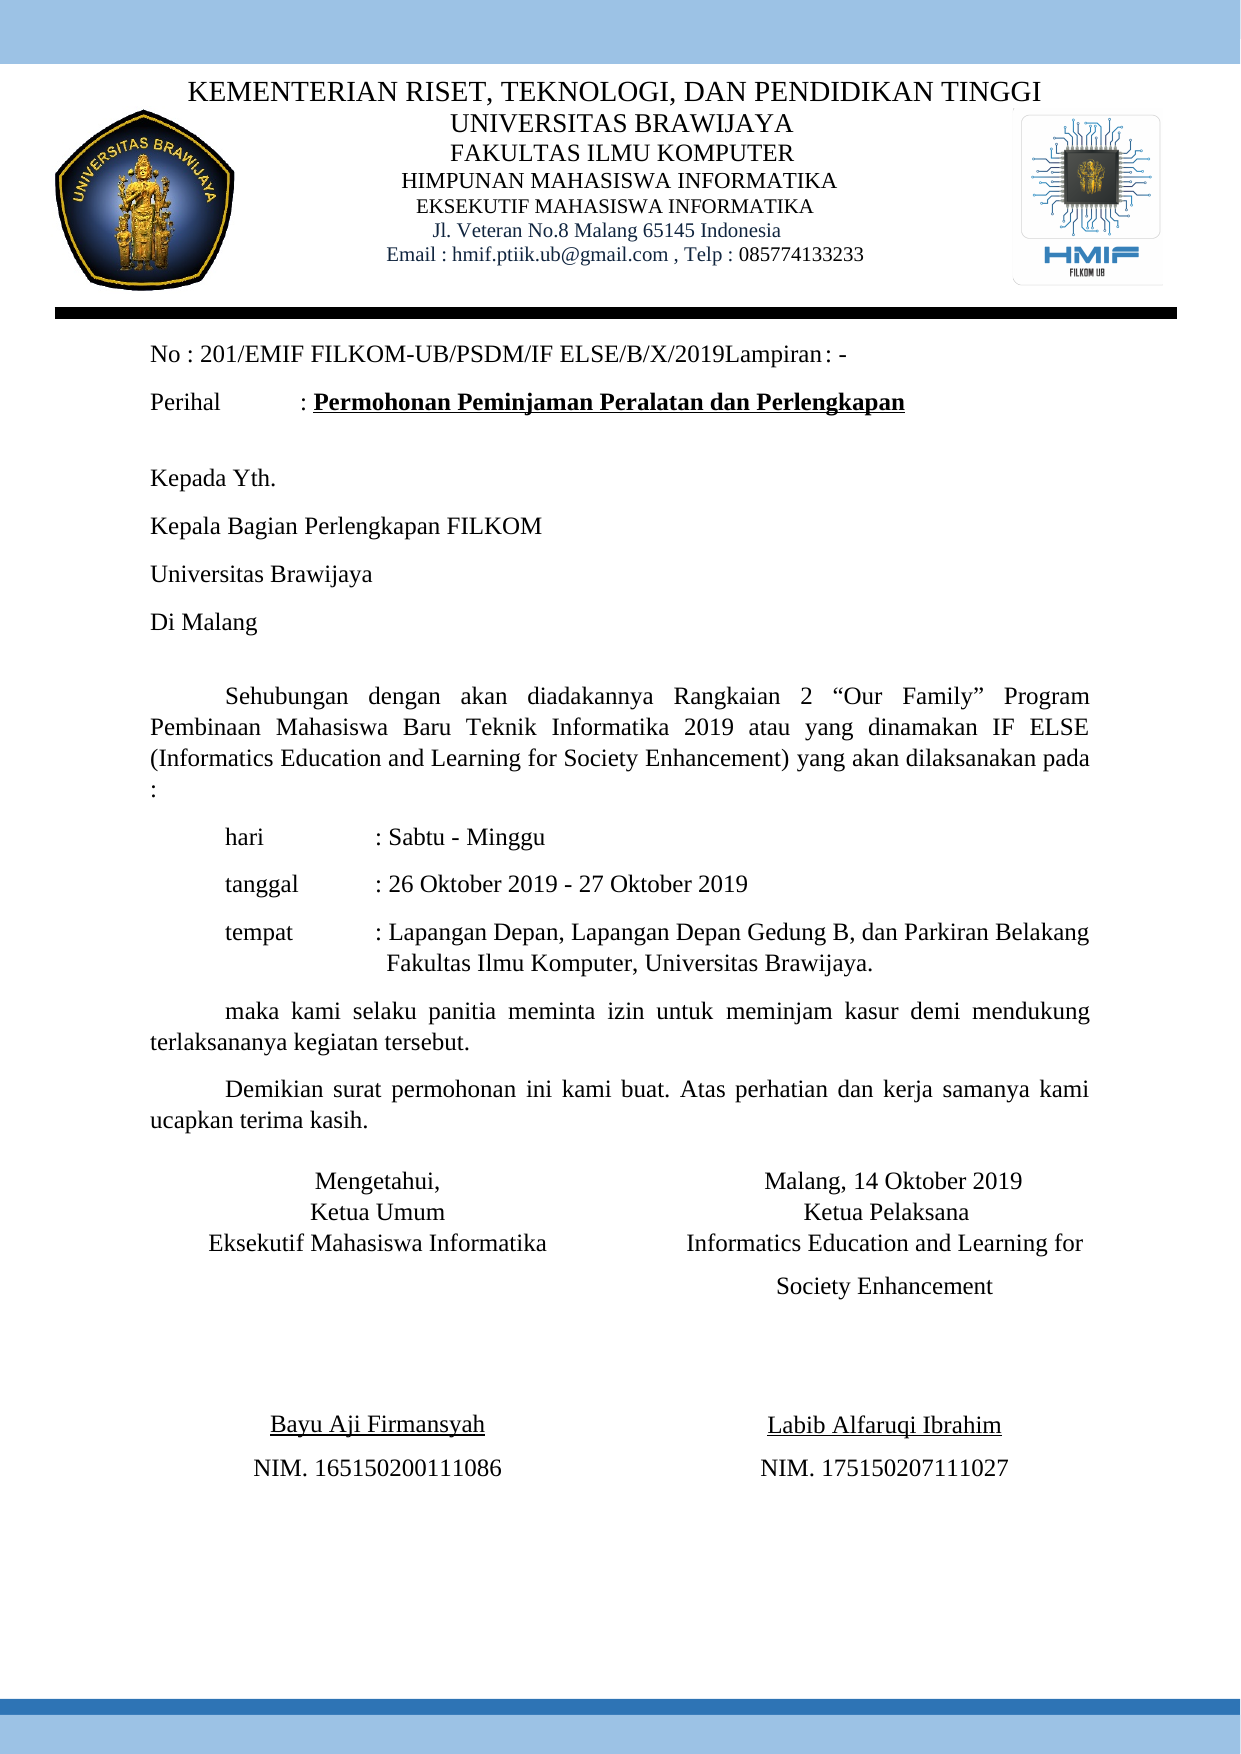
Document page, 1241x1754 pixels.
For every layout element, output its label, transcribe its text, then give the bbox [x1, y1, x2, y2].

text Kepala Bagian Perlengkapan FILKOM [150, 511, 1090, 540]
text tempat : Lapangan Depan, Lapangan Depan Gedung B, dan Parkiran Belakang [225, 917, 1090, 946]
table_header [150, 1166, 1226, 1501]
text Di Malang [150, 607, 1090, 635]
text tanggal : 26 Oktober 2019 - 27 Oktober 2019 [225, 869, 1090, 898]
picture [50, 106, 237, 294]
text maka kami selaku panitia meminta izin untuk meminjam kasur demi mendukung terlaksananya kegiatan tersebut. [150, 996, 1090, 1056]
text Fakultas Ilmu Komputer, Universitas Brawijaya. [386, 948, 1090, 977]
picture [1012, 108, 1163, 286]
text Perihal : Permohonan Peminjaman Peralatan dan Perlengkapan [150, 387, 1090, 416]
text No : 201/EMIF FILKOM-UB/PSDM/IF ELSE/B/X/2019 : - [150, 339, 1090, 368]
text Sehubungan dengan akan diadakannya Rangkaian 2 “Our Family” Program Pembinaan Mahasiswa Baru Teknik Informatika 2019 atau yang dinamakan IF ELSE (Informatics Education and Learning for Society Enhancement) yang akan dilaksanakan pada : [150, 681, 1090, 803]
text Kepada Yth. [150, 463, 1090, 492]
text Demikian surat permohonan ini kami buat. Atas perhatian dan kerja samanya kami ucapkan terima kasih. [150, 1074, 1090, 1134]
text Universitas Brawijaya [150, 559, 1090, 588]
text hari : Sabtu - Minggu [150, 822, 1090, 850]
